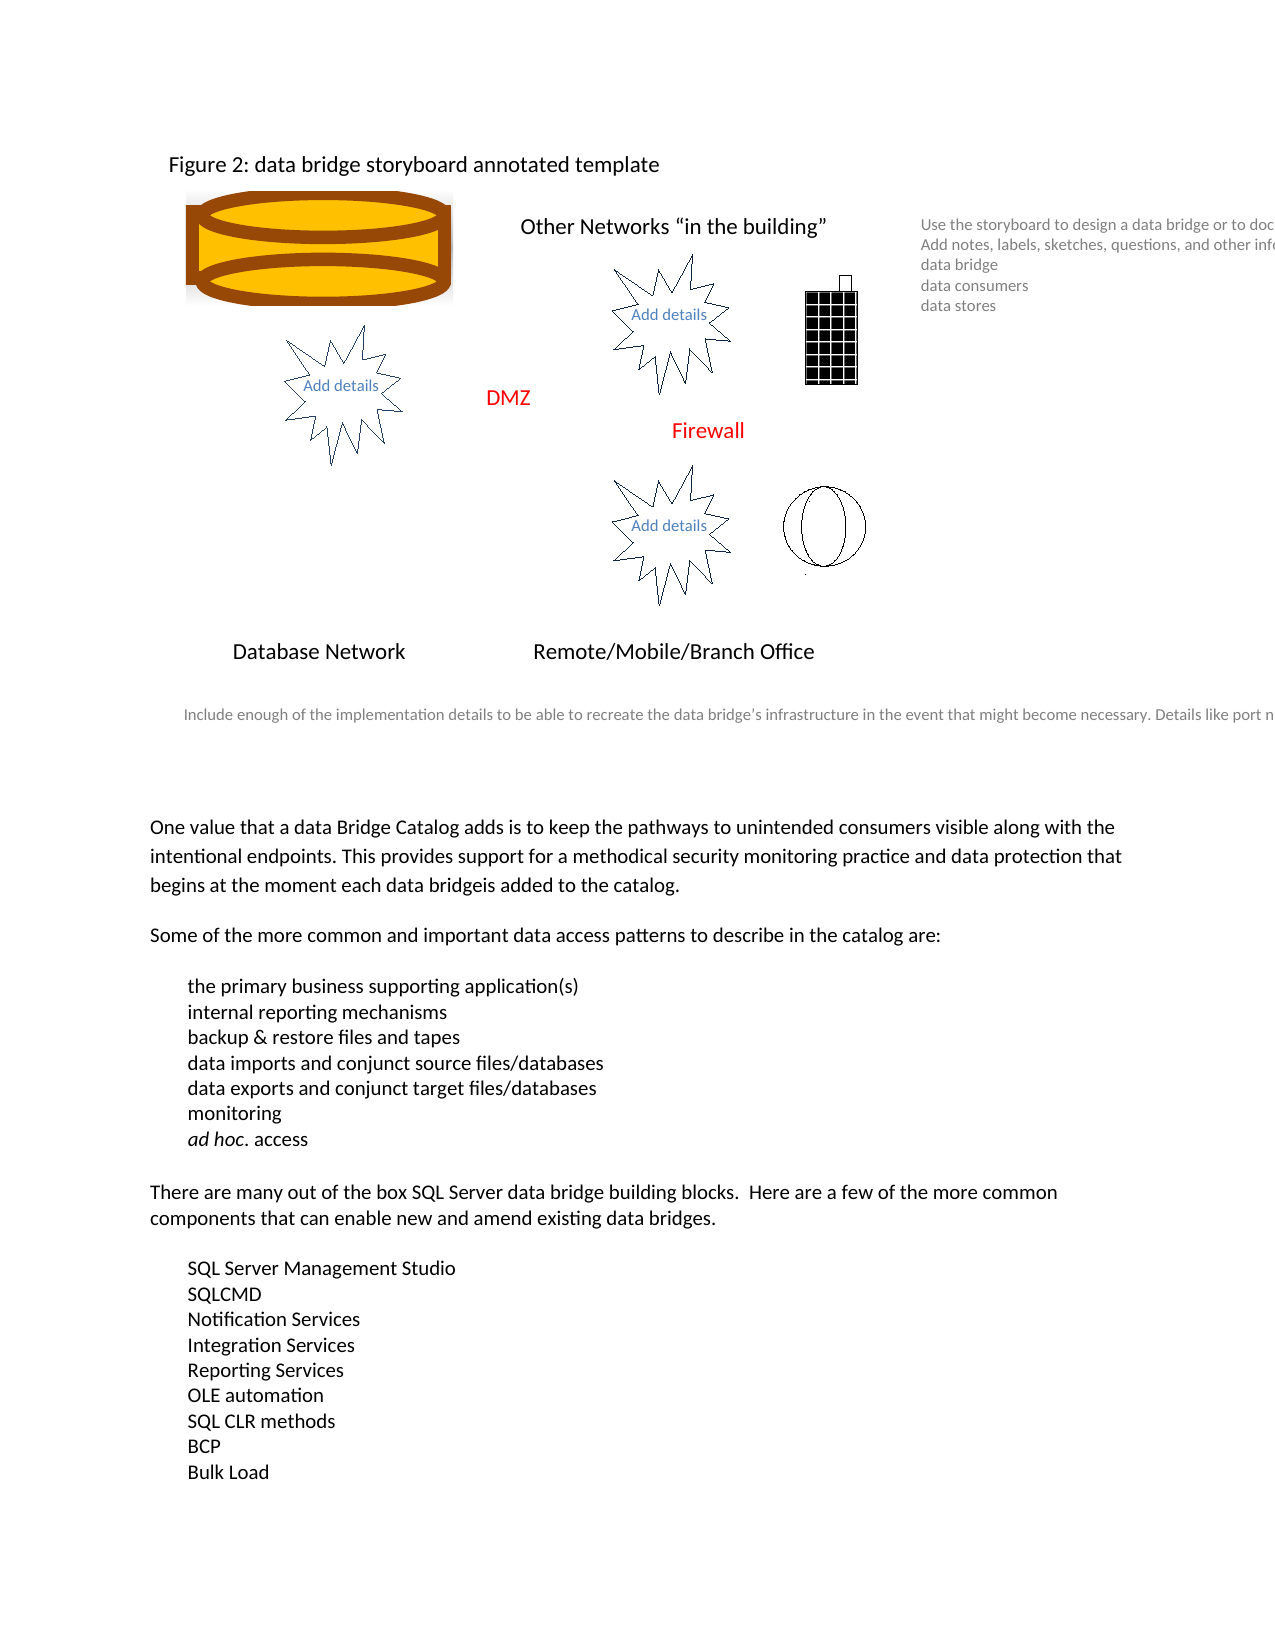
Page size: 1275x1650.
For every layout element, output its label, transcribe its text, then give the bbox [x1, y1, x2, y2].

text There are many out of the box SQL Server data bridge building blocks. Here are a few of the more common components that can enable new and amend existing data bridges. [150, 1179, 1125, 1230]
text internal reporting mechanisms [150, 999, 1125, 1024]
text One value that a data Bridge Catalog adds is to keep the pathways to unintended consumers visible along with the intentional endpoints. This provides support for a methodical security monitoring practice and data protection that begins at the moment each data bridgeis added to the catalog. [150, 814, 1125, 898]
text Integration Services [150, 1332, 1125, 1357]
text monitoring [150, 1101, 1125, 1126]
text Some of the more common and important data access patterns to describe in the catalog are: [150, 923, 1125, 948]
text SQLCMD [150, 1281, 1125, 1306]
text data imports and conjunct source files/databases [150, 1050, 1125, 1075]
text backup & restore files and tapes [150, 1024, 1125, 1050]
text SQL CLR methods [150, 1408, 1125, 1433]
text OLE automation [150, 1383, 1125, 1408]
text BCP [150, 1433, 1125, 1459]
text the primary business supporting application(s) [150, 973, 1125, 999]
text data exports and conjunct target files/databases [150, 1075, 1125, 1101]
text Notification Services [150, 1306, 1125, 1332]
text SQL Server Management Studio [150, 1256, 1125, 1281]
picture [806, 292, 857, 384]
text ad hoc. access [150, 1126, 1125, 1151]
text Bulk Load [150, 1459, 1125, 1484]
text Reporting Services [150, 1357, 1125, 1383]
